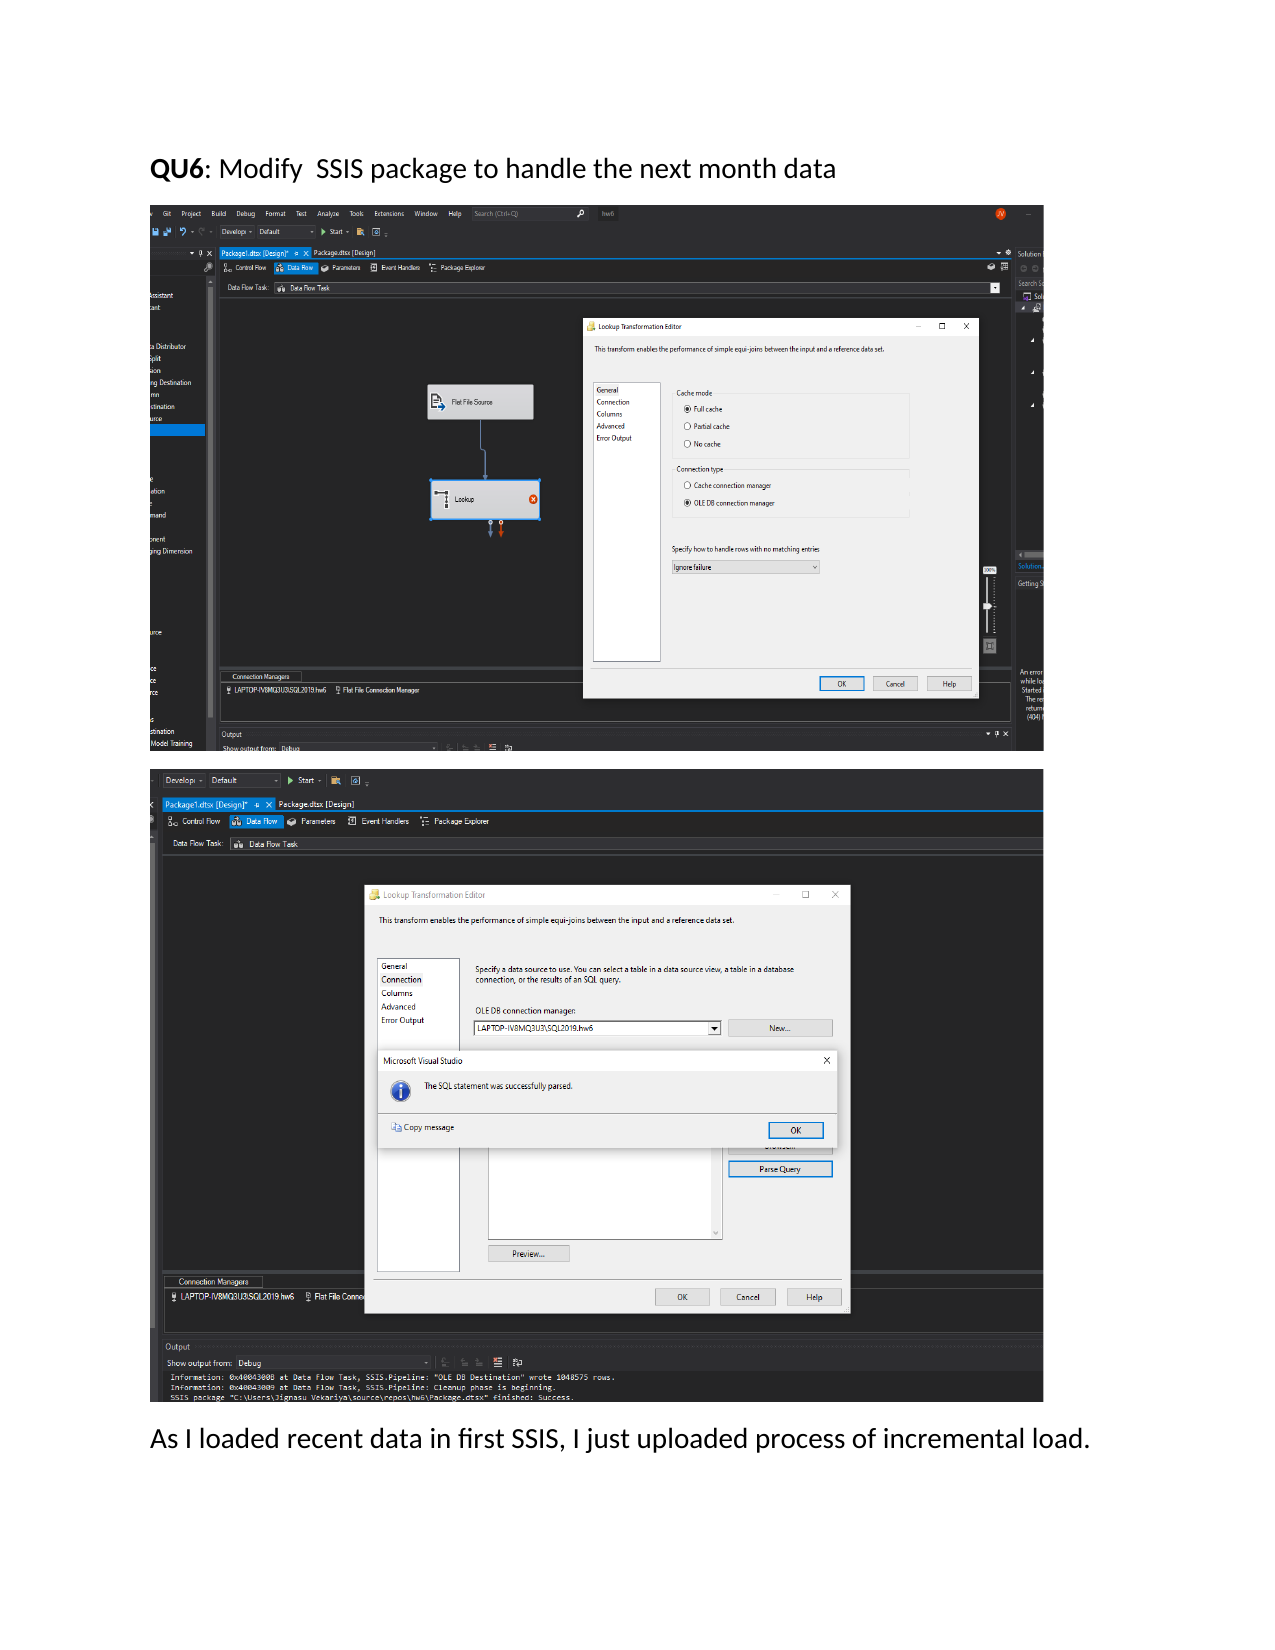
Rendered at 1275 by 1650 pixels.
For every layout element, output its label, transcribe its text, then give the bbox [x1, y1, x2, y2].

picture [150, 205, 1044, 751]
text QU6: Modify SSIS package to handle the next month data [150, 150, 1144, 186]
text As I loaded recent data in first SSIS, I just uploaded process of incremental load. [150, 1420, 1144, 1456]
picture [150, 769, 1044, 1402]
